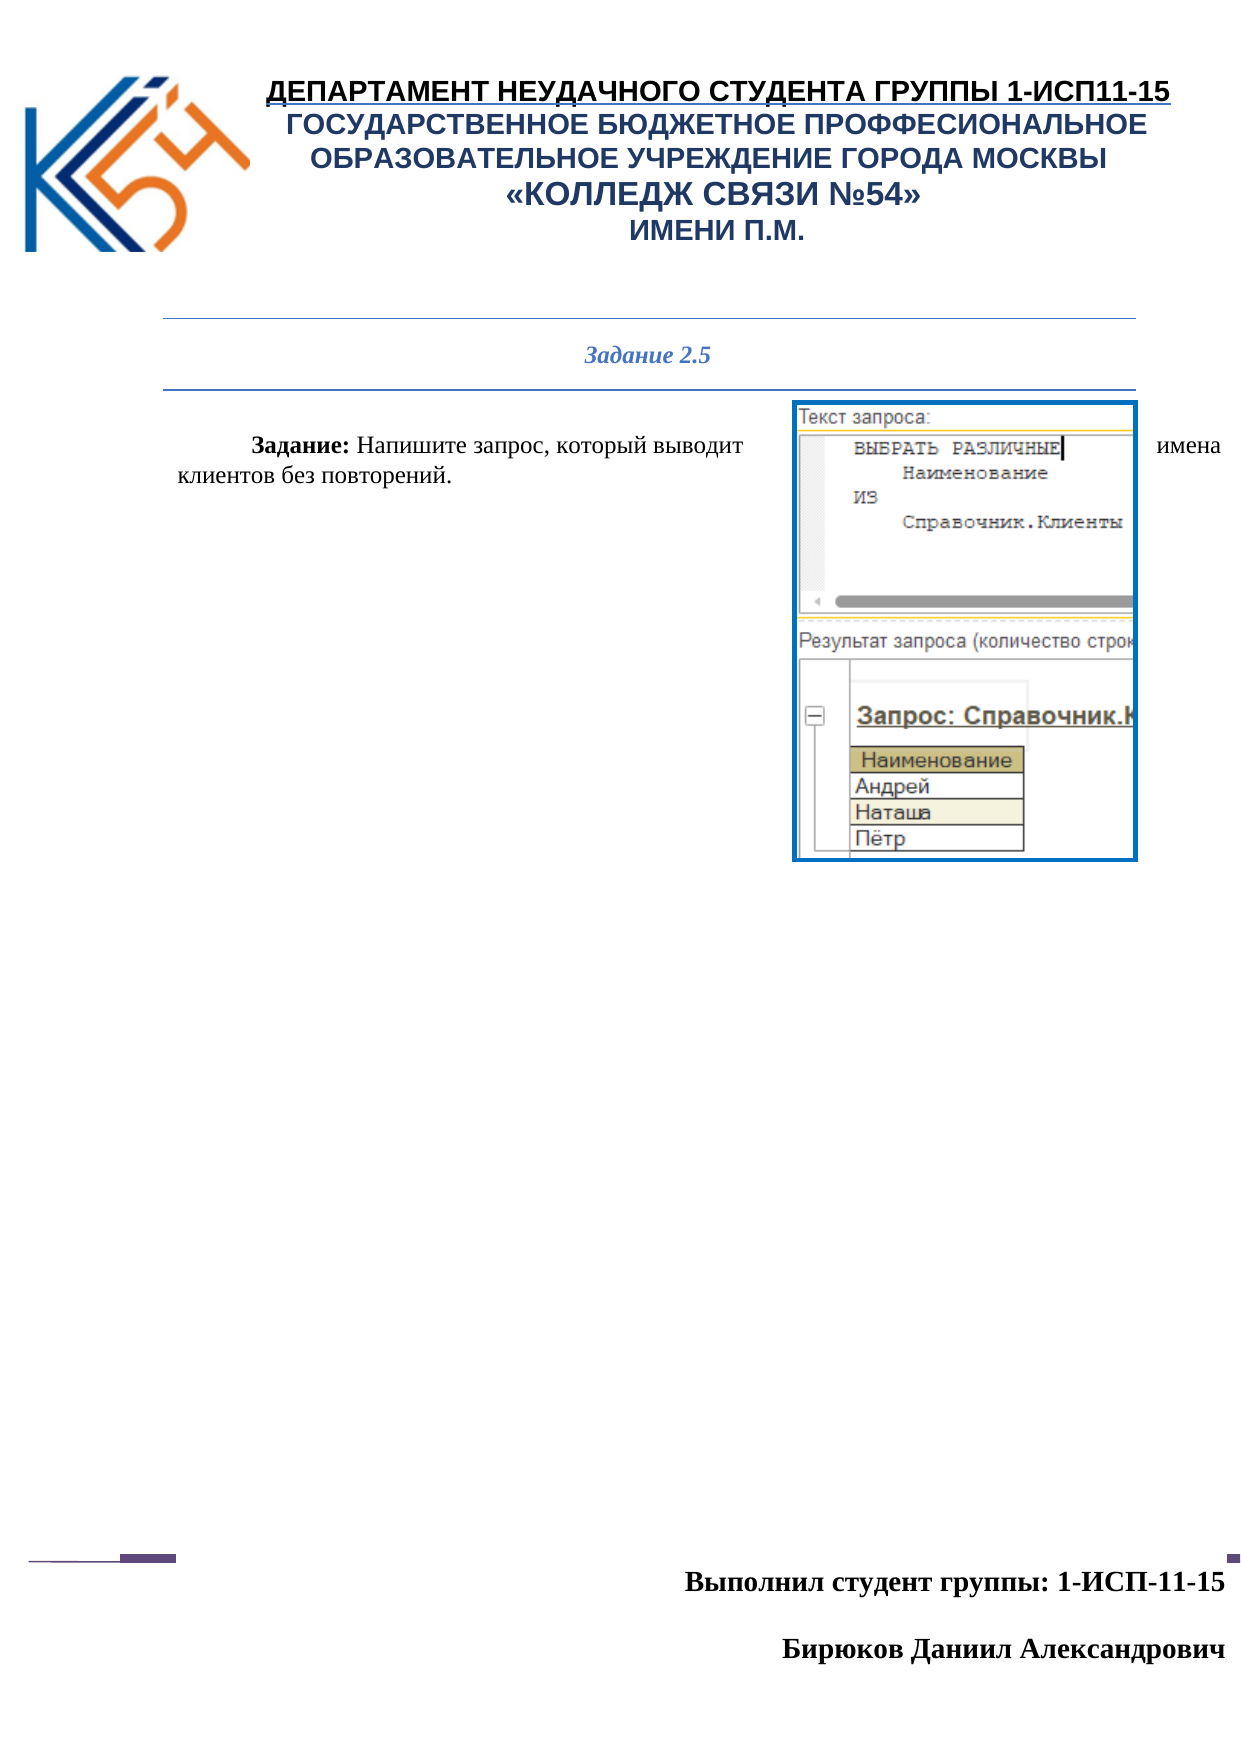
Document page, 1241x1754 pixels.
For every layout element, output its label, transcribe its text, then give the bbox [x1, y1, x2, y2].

text Задание: Напишите запрос, который выводит имена клиентов без повторений. [1138, 430, 1226, 489]
picture [797, 405, 1133, 858]
picture [21, 65, 249, 251]
text Задание: Напишите запрос, который выводит имена клиентов без повторений. [177, 430, 792, 489]
text Задание 2.5 [162, 319, 1136, 391]
